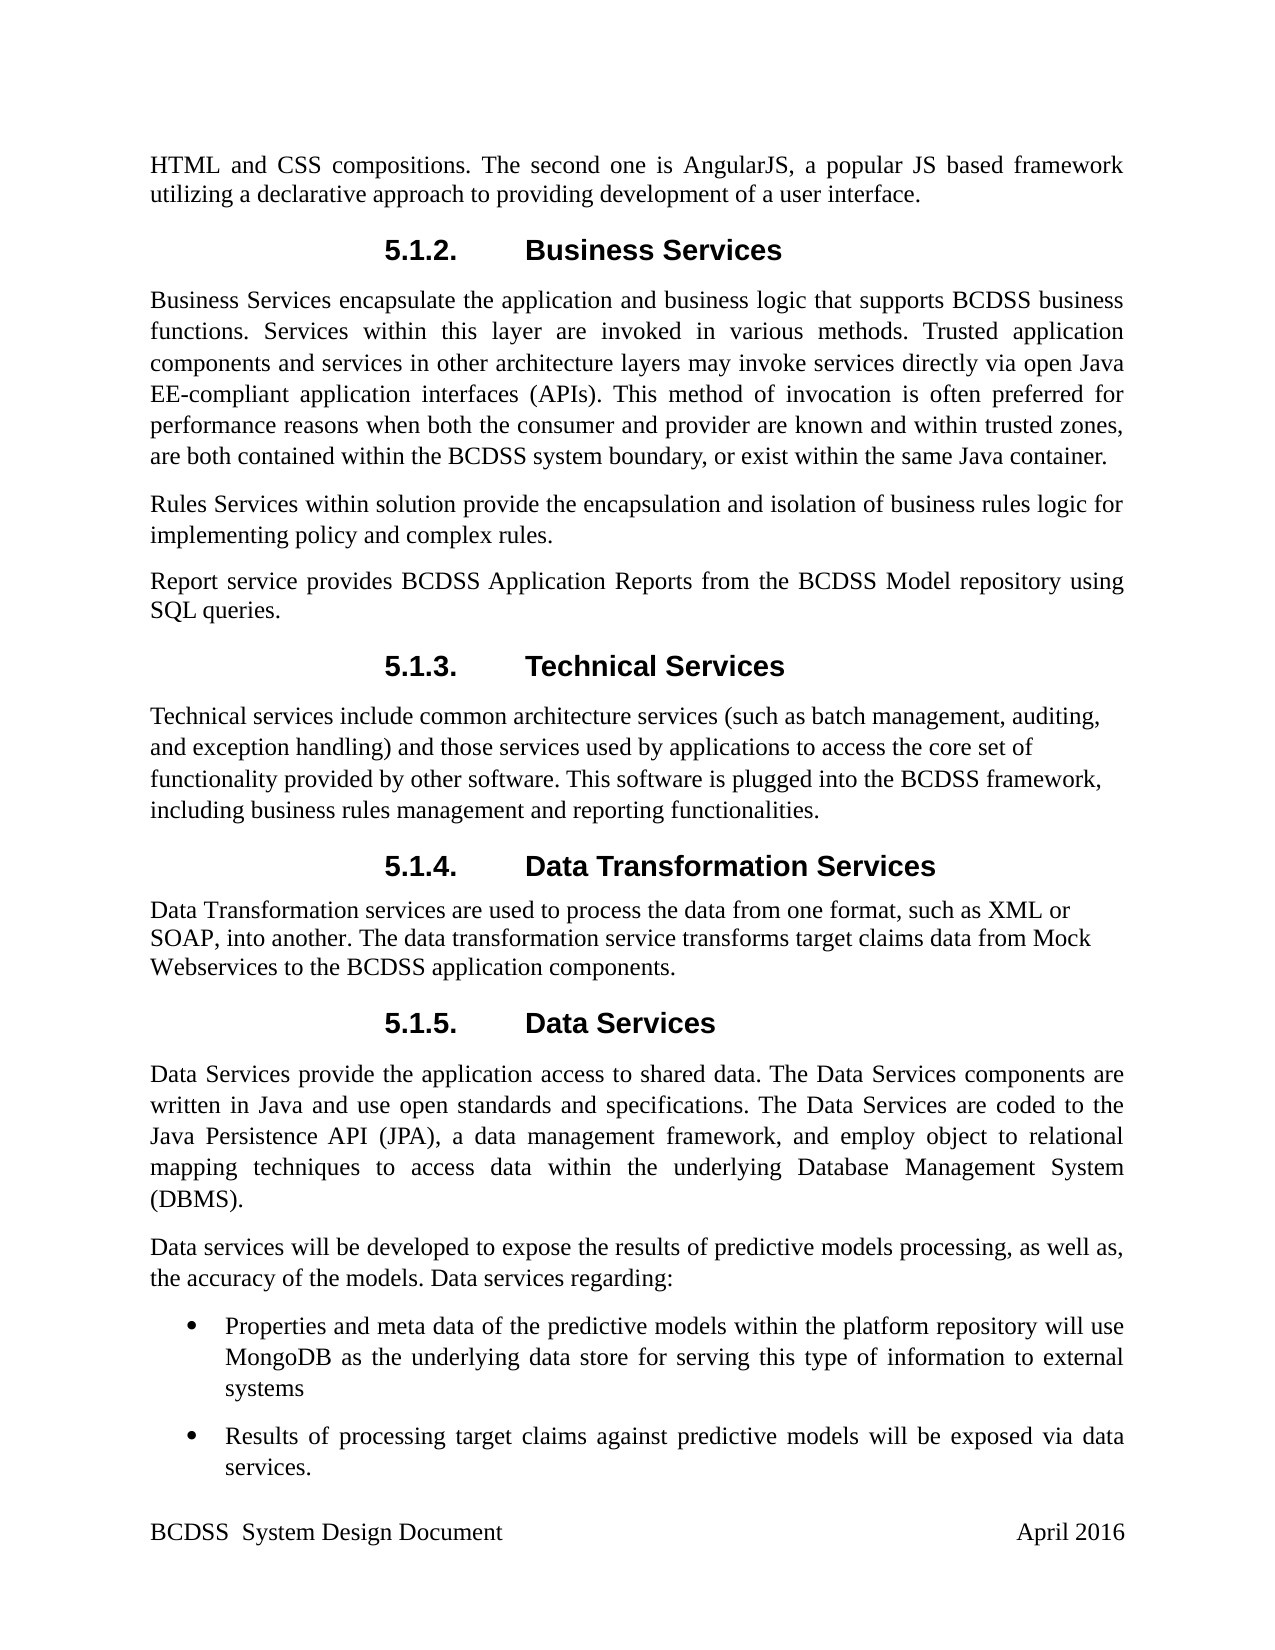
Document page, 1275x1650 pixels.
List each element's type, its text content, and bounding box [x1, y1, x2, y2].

text Data Transformation services are used to process the data from one format, such as XML or SOAP, into another. The data transformation service transforms target claims data from Mock Webservices to the BCDSS application components. [150, 895, 1125, 981]
text Data Services provide the application access to shared data. The Data Services components are written in Java and use open standards and specifications. The Data Services are coded to the Java Persistence API (JPA), a data management framework, and employ object to relational mapping techniques to access data within the underlying Database Management System (DBMS). [150, 1056, 1125, 1212]
text Report service provides BCDSS Application Reports from the BCDSS Model repository using SQL queries. [150, 566, 1125, 623]
text Business Services encapsulate the application and business logic that supports BCDSS business functions. Services within this layer are invoked in various methods. Trusted application components and services in other architecture layers may invoke services directly via open Java EE-compliant application interfaces (APIs). This method of invocation is often preferred for performance reasons when both the consumer and provider are known and within trusted zones, are both contained within the BCDSS system boundary, or exist within the same Java container. [150, 283, 1125, 470]
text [150, 150, 1125, 207]
text Rules Services within solution provide the encapsulation and isolation of business rules logic for implementing policy and complex rules. [150, 487, 1125, 549]
text Technical services include common architecture services (such as batch management, auditing, and exception handling) and those services used by applications to access the core set of functionality provided by other software. This software is plugged into the BCDSS framework, including business rules management and reporting functionalities. [150, 699, 1125, 824]
text Data services will be developed to expose the results of predictive models processing, as well as, the accuracy of the models. Data services regarding: [150, 1229, 1125, 1292]
subtitle Data Services [384, 1006, 1125, 1039]
list Properties and meta data of the predictive models within the platform repository will use MongoDB as the underlying data store for serving this type of information to external systems [187, 1308, 1125, 1402]
subtitle Business Services [384, 232, 1125, 266]
list Results of processing target claims against predictive models will be exposed via data services. [187, 1419, 1125, 1481]
subtitle Technical Services [384, 648, 1125, 682]
subtitle Data Transformation Services [384, 849, 1125, 882]
